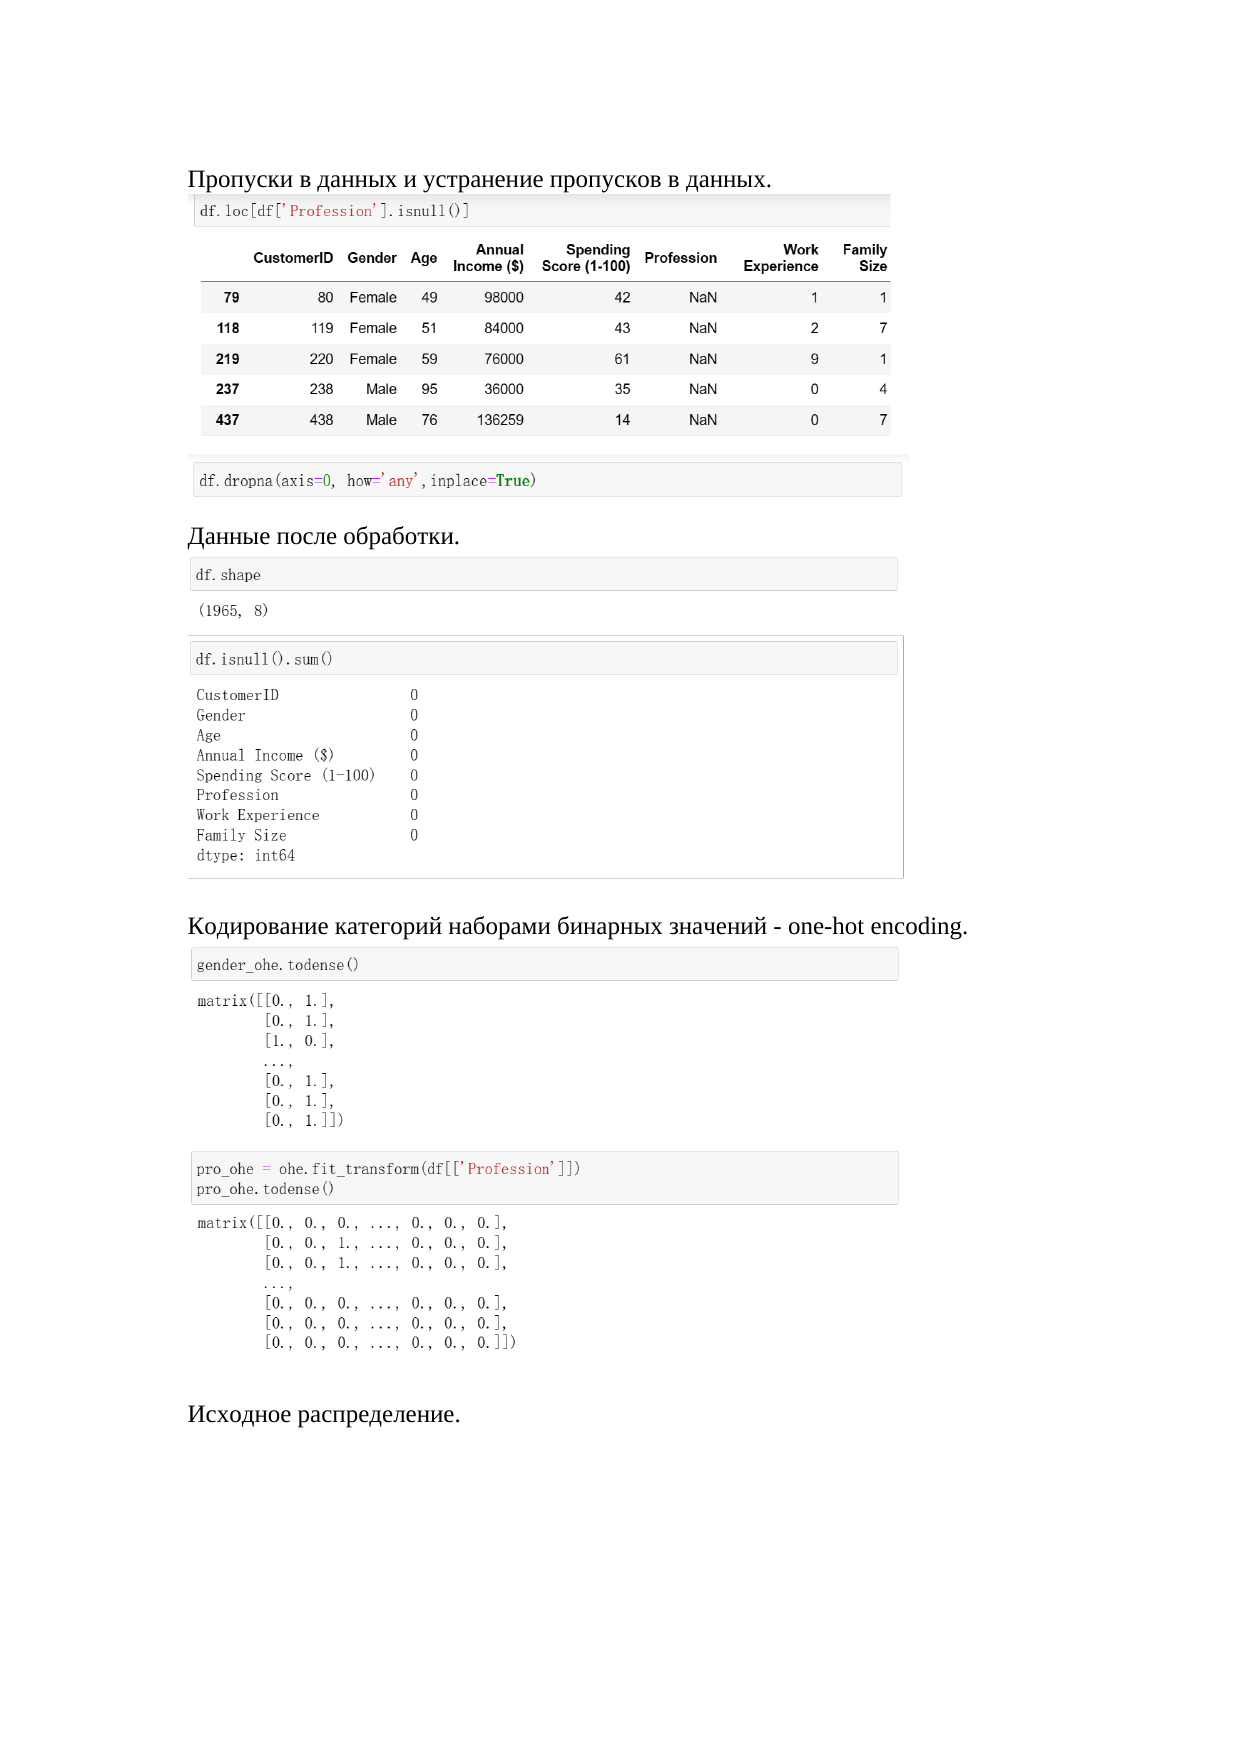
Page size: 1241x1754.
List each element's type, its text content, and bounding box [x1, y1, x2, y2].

picture [187, 194, 891, 436]
picture [187, 552, 908, 879]
picture [187, 942, 907, 1372]
text Исходное распределение. [187, 1397, 1053, 1429]
picture [187, 454, 910, 502]
text Кодирование категорий наборами бинарных значений - one-hot encoding. [187, 909, 1053, 942]
text Данные после обработки. [187, 519, 1053, 552]
